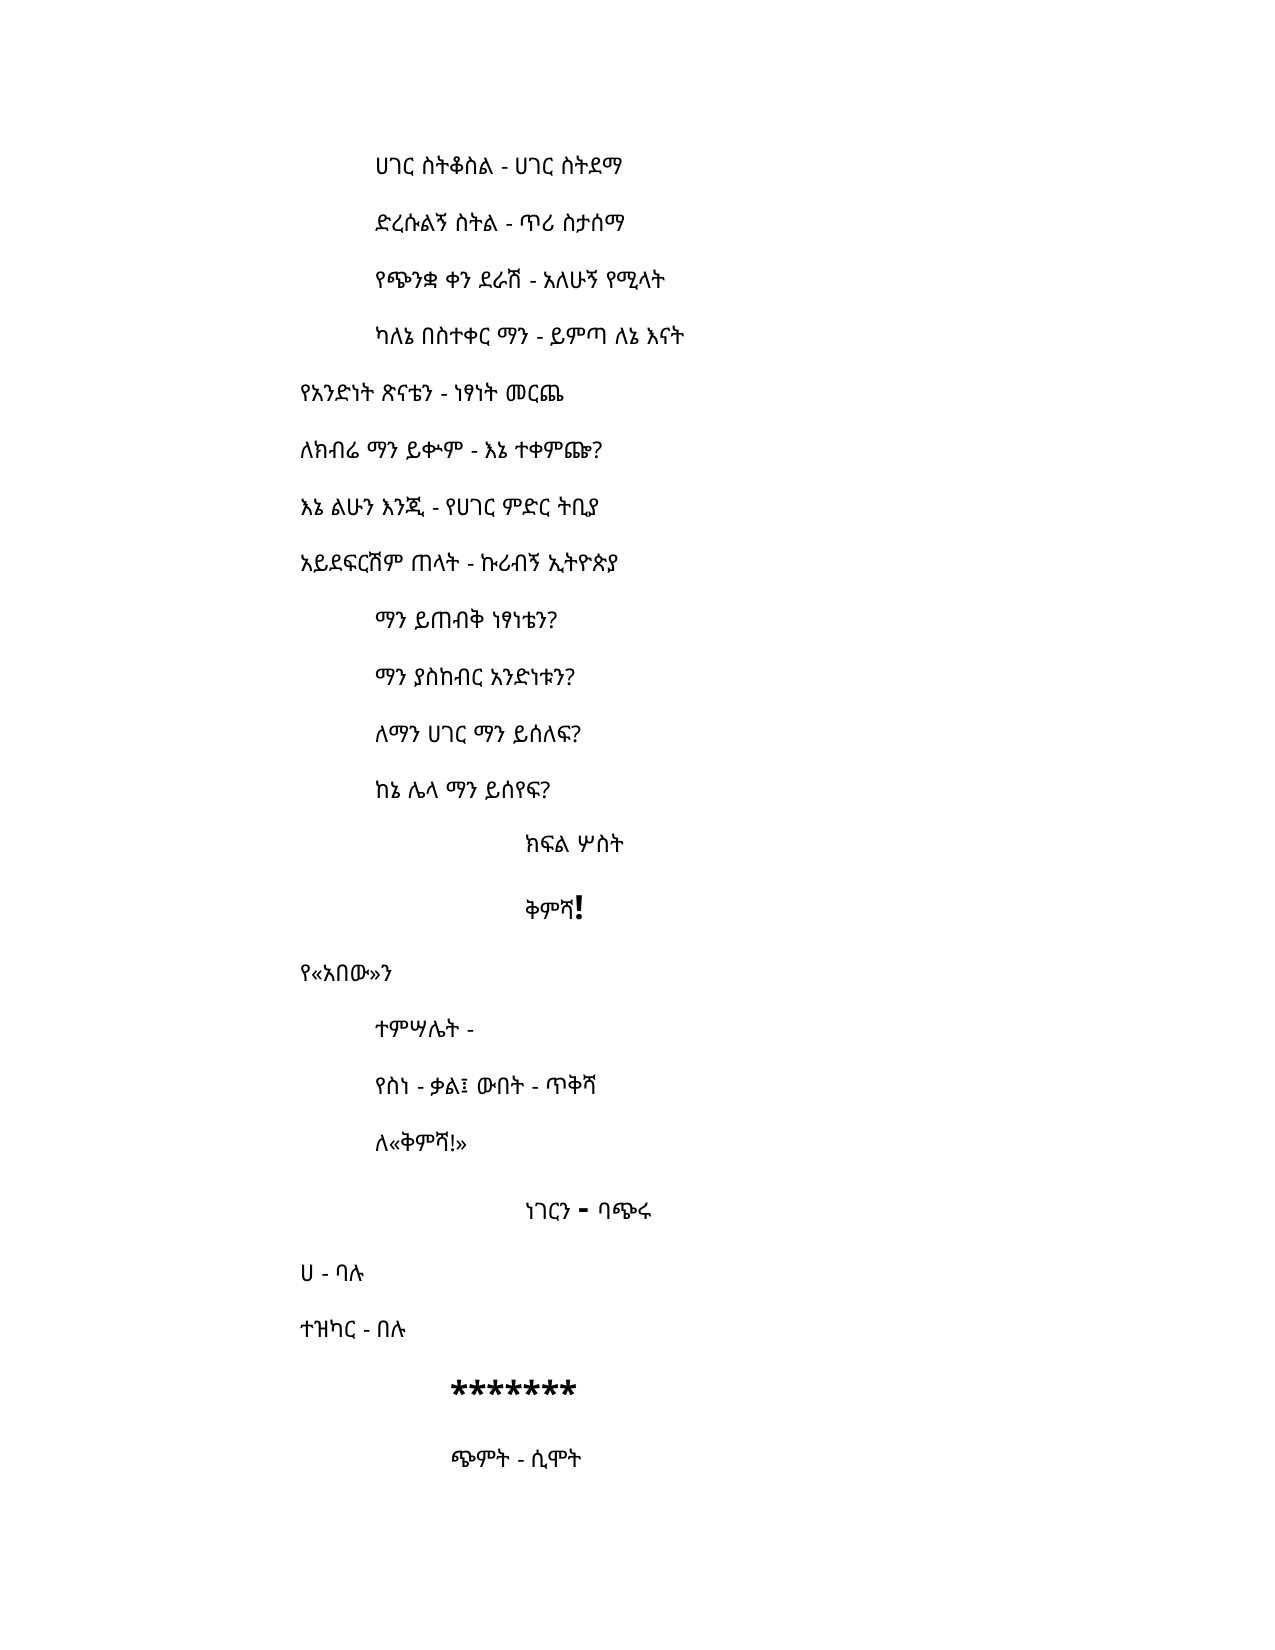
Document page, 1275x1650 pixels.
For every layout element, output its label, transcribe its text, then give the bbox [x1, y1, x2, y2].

text ክፍል ሦስት [225, 831, 1125, 858]
text ሀገር ስትቆስል - ሀገር ስትደማ [225, 150, 1125, 181]
text ማን ያስከብር አንድነቱን? [225, 661, 1125, 692]
text ማን ይጠብቅ ነፃነቴን? [225, 604, 1125, 635]
text ለ«ቅምሻ!» [225, 1127, 1125, 1158]
text አይደፍርሽም ጠላት - ኩሪብኝ ኢትዮጵያ [225, 547, 1125, 579]
text ካለኔ በስተቀር ማን - ይምጣ ለኔ እናት [225, 320, 1125, 352]
text ከኔ ሌላ ማን ይሰየፍ? [225, 774, 1125, 806]
text ነገርን - ባጭሩ [225, 1183, 1125, 1229]
text ሀ - ባሉ [225, 1257, 1125, 1288]
text ጭምት - ሲሞት [225, 1443, 1125, 1474]
text ድረሱልኝ ስትል - ጥሪ ስታሰማ [225, 207, 1125, 238]
text ተምሣሌት - [225, 1013, 1125, 1044]
text የአንድነት ጽናቴን - ነፃነት መርጨ [225, 377, 1125, 408]
text ለማን ሀገር ማን ይሰለፍ? [225, 718, 1125, 749]
text የስነ - ቃል፤ ውበት - ጥቅሻ [225, 1070, 1125, 1101]
text ተዝካር - በሉ [225, 1313, 1125, 1344]
text ቅምሻ! [225, 883, 1125, 929]
text ******* [225, 1370, 1125, 1416]
text የጭንቋ ቀን ደራሽ - አለሁኝ የሚላት [225, 263, 1125, 295]
text የ«አበው»ን [225, 956, 1125, 988]
text ለክብሬ ማን ይቍም - እኔ ተቀምጬ? [225, 434, 1125, 465]
text እኔ ልሁን እንጂ - የሀገር ምድር ትቢያ [225, 491, 1125, 522]
